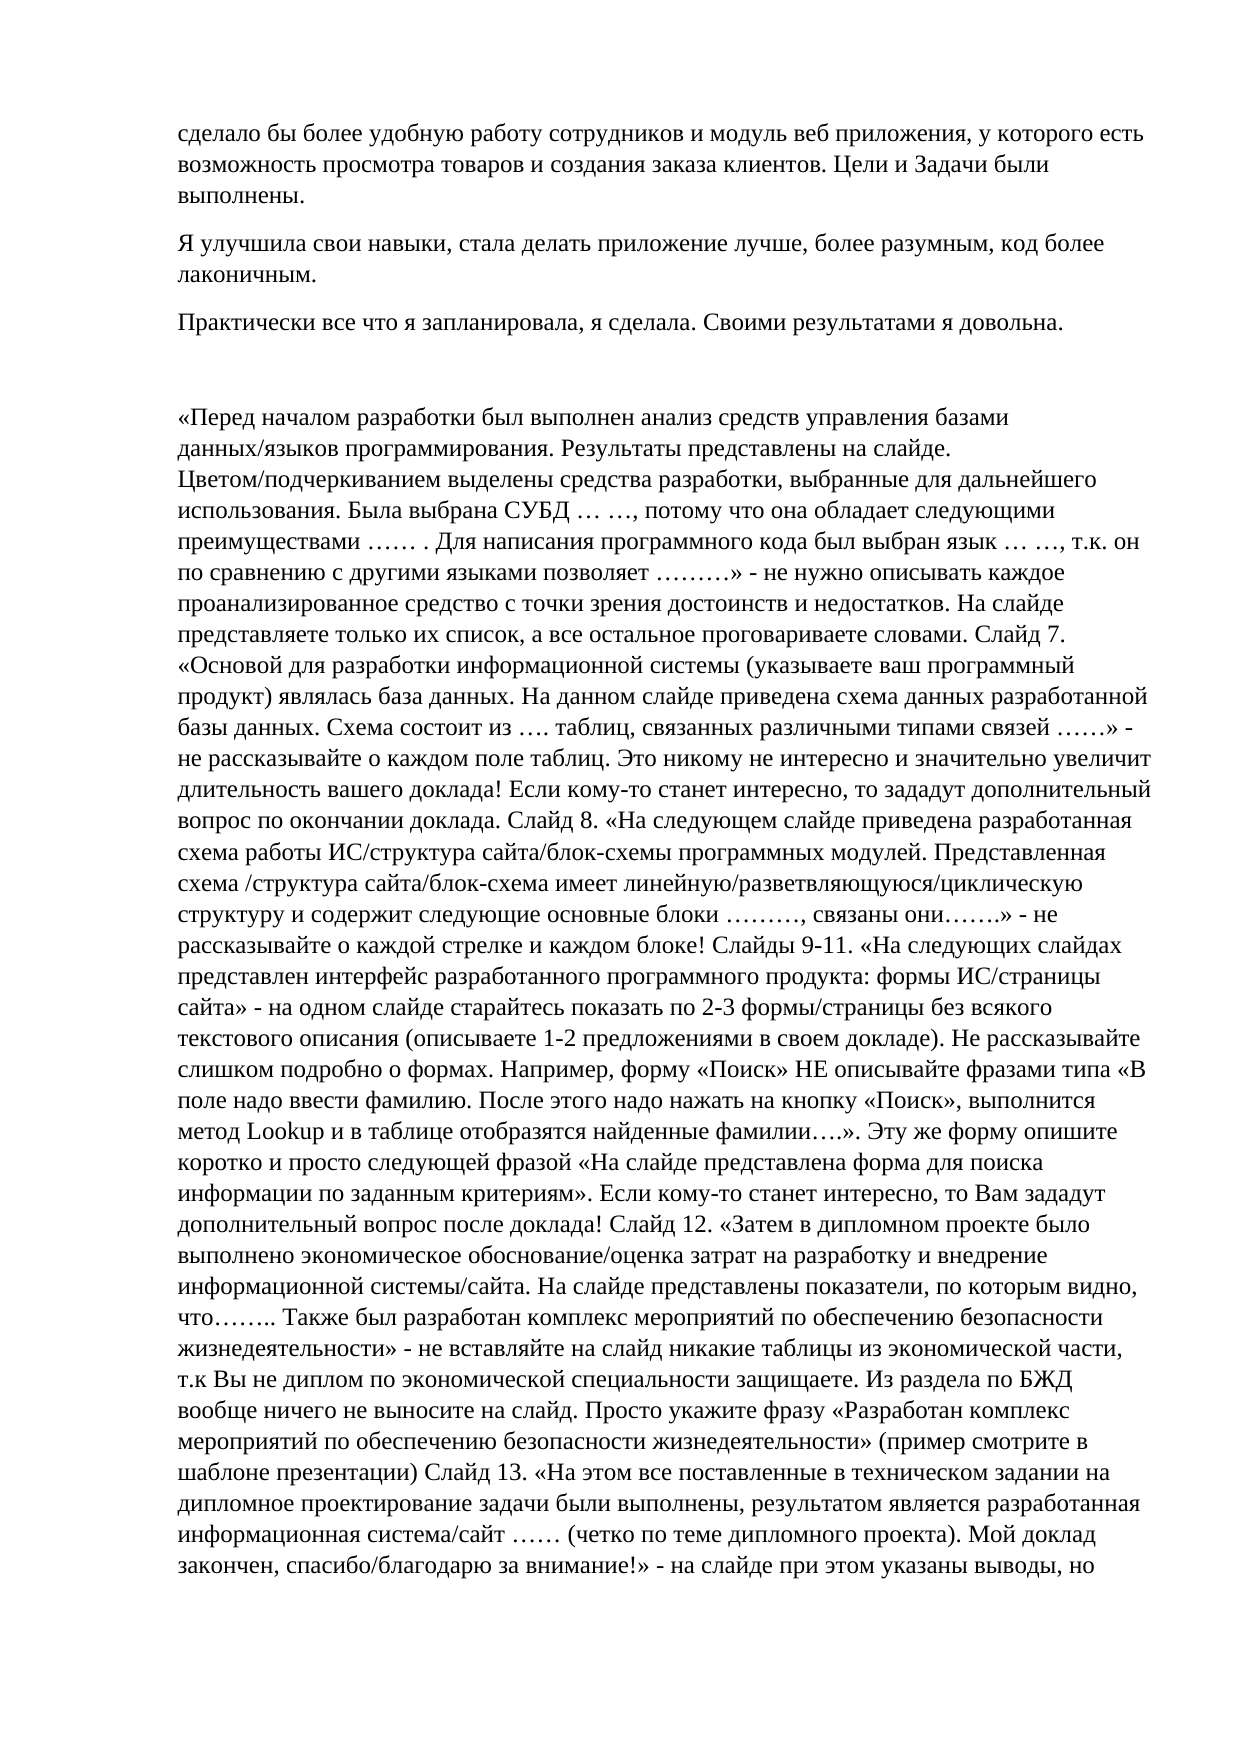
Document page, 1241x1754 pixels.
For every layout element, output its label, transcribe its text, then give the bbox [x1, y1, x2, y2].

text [177, 118, 1152, 209]
text Я улучшила свои навыки, стала делать приложение лучше, более разумным, код более лаконичным. [177, 228, 1152, 288]
text Практически все что я запланировала, я сделала. Своими результатами я довольна. [177, 307, 1152, 335]
